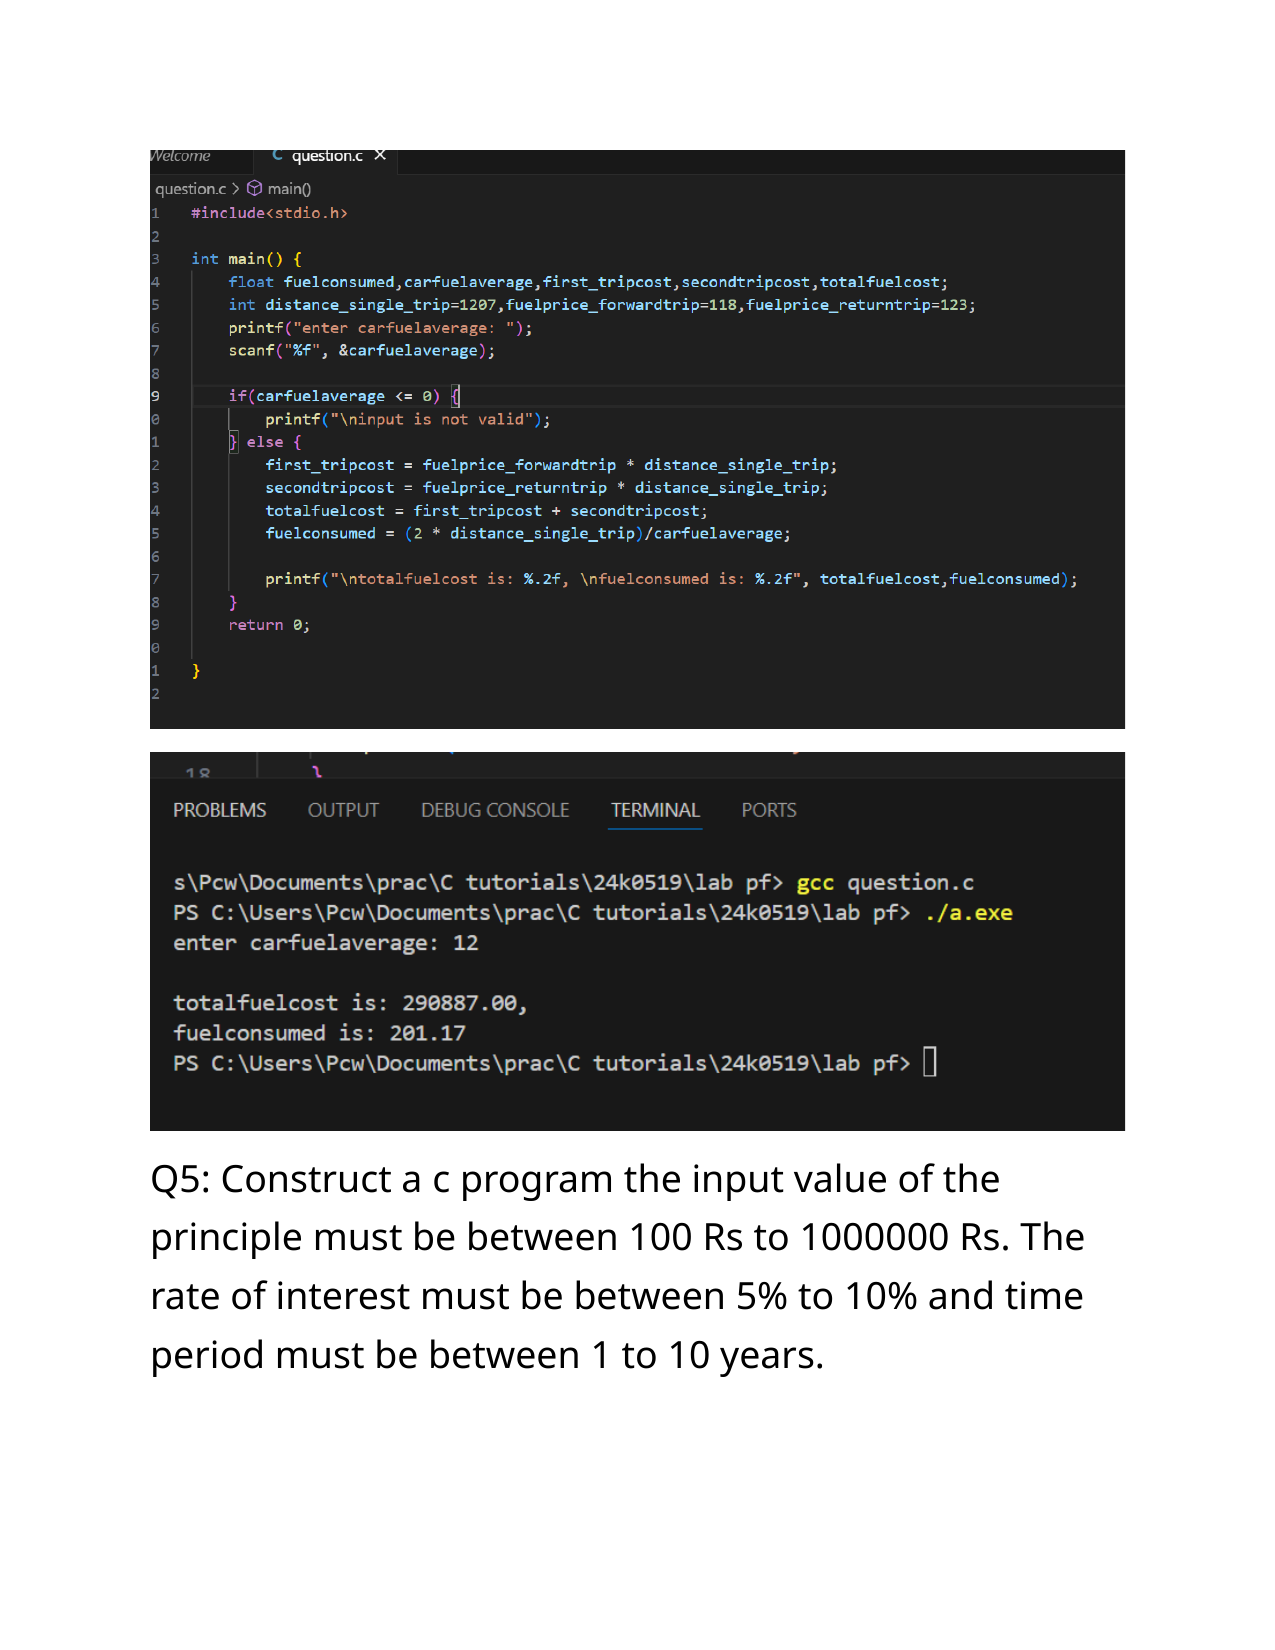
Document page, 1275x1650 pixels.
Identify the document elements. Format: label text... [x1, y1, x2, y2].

picture [150, 150, 1125, 729]
picture [150, 752, 1125, 1131]
text Q5: Construct a c program the input value of the principle must be between 100 Rs to 1000000 Rs. The rate of interest must be between 5% to 10% and time period must be between 1 to 10 years. [150, 1152, 1125, 1379]
